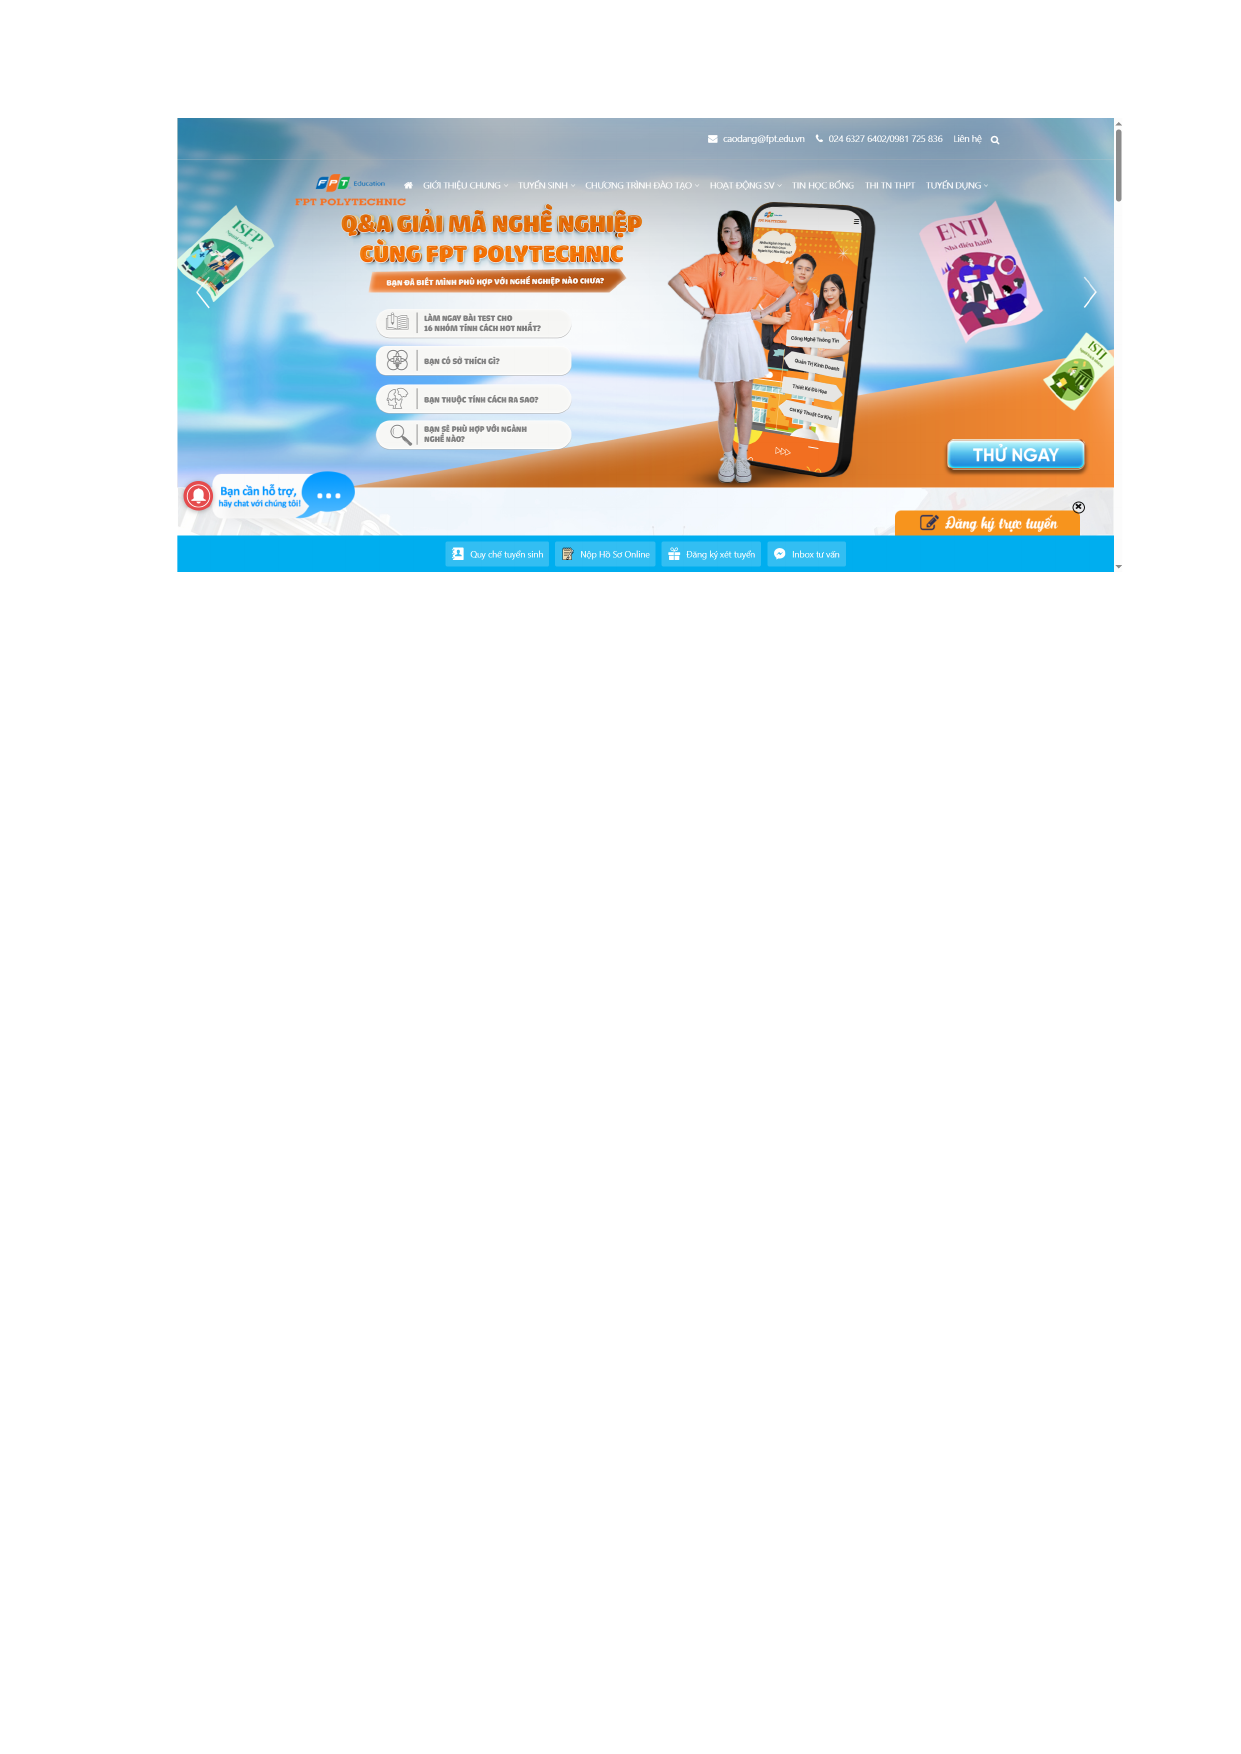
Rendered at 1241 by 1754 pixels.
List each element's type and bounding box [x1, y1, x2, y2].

picture [768, 542, 845, 566]
picture [446, 542, 548, 566]
picture [177, 118, 1123, 572]
picture [662, 542, 760, 566]
picture [556, 542, 655, 566]
